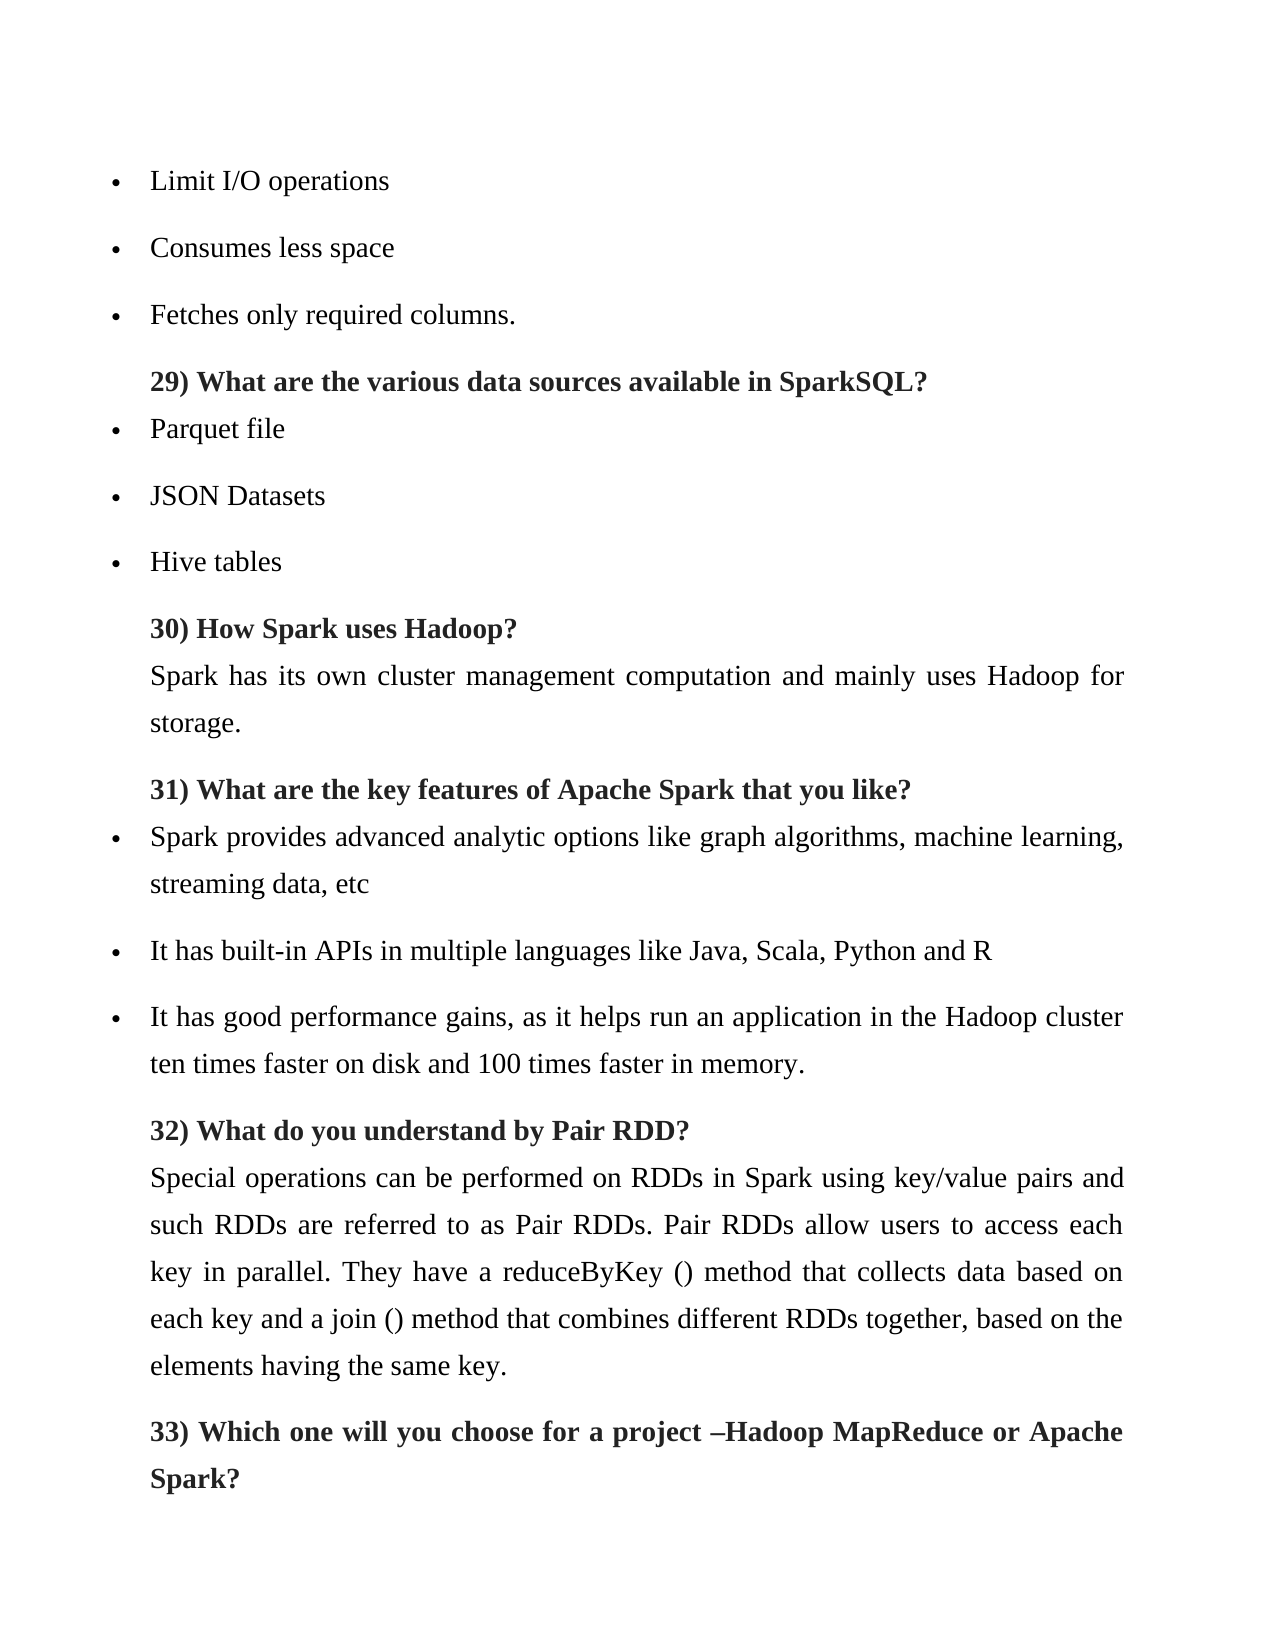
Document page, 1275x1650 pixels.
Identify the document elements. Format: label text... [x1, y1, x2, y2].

list It has good performance gains, as it helps run an application in the Hadoop cluster ten times faster on disk and 100 times faster in memory. [112, 986, 1125, 1080]
list Spark provides advanced analytic options like graph algorithms, machine learning, streaming data, etc [112, 806, 1125, 899]
text Special operations can be performed on RDDs in Spark using key/value pairs and such RDDs are referred to as Pair RDDs. Pair RDDs allow users to access each key in parallel. They have a reduceByKey () method that collects data based on each key and a join () method that combines different RDDs together, based on the elements having the same key. [150, 1147, 1125, 1381]
list Hive tables [112, 531, 1125, 578]
list Parquet file [112, 397, 1125, 444]
text 29) What are the various data sources available in SparkSQL? [150, 351, 1125, 397]
list Limit I/O operations [112, 150, 1125, 197]
list Consumes less space [112, 217, 1125, 264]
list Fetches only required columns. [112, 284, 1125, 331]
text Spark has its own cluster management computation and mainly uses Hadoop for storage. [150, 645, 1125, 739]
text 31) What are the key features of Apache Spark that you like? [150, 759, 1125, 806]
text 33) Which one will you choose for a project –Hadoop MapReduce or Apache Spark? [150, 1401, 1125, 1495]
list It has built-in APIs in multiple languages like Java, Scala, Python and R [112, 919, 1125, 966]
list JSON Datasets [112, 464, 1125, 511]
text 32) What do you understand by Pair RDD? [150, 1100, 1125, 1147]
text 30) How Spark uses Hadoop? [150, 598, 1125, 645]
